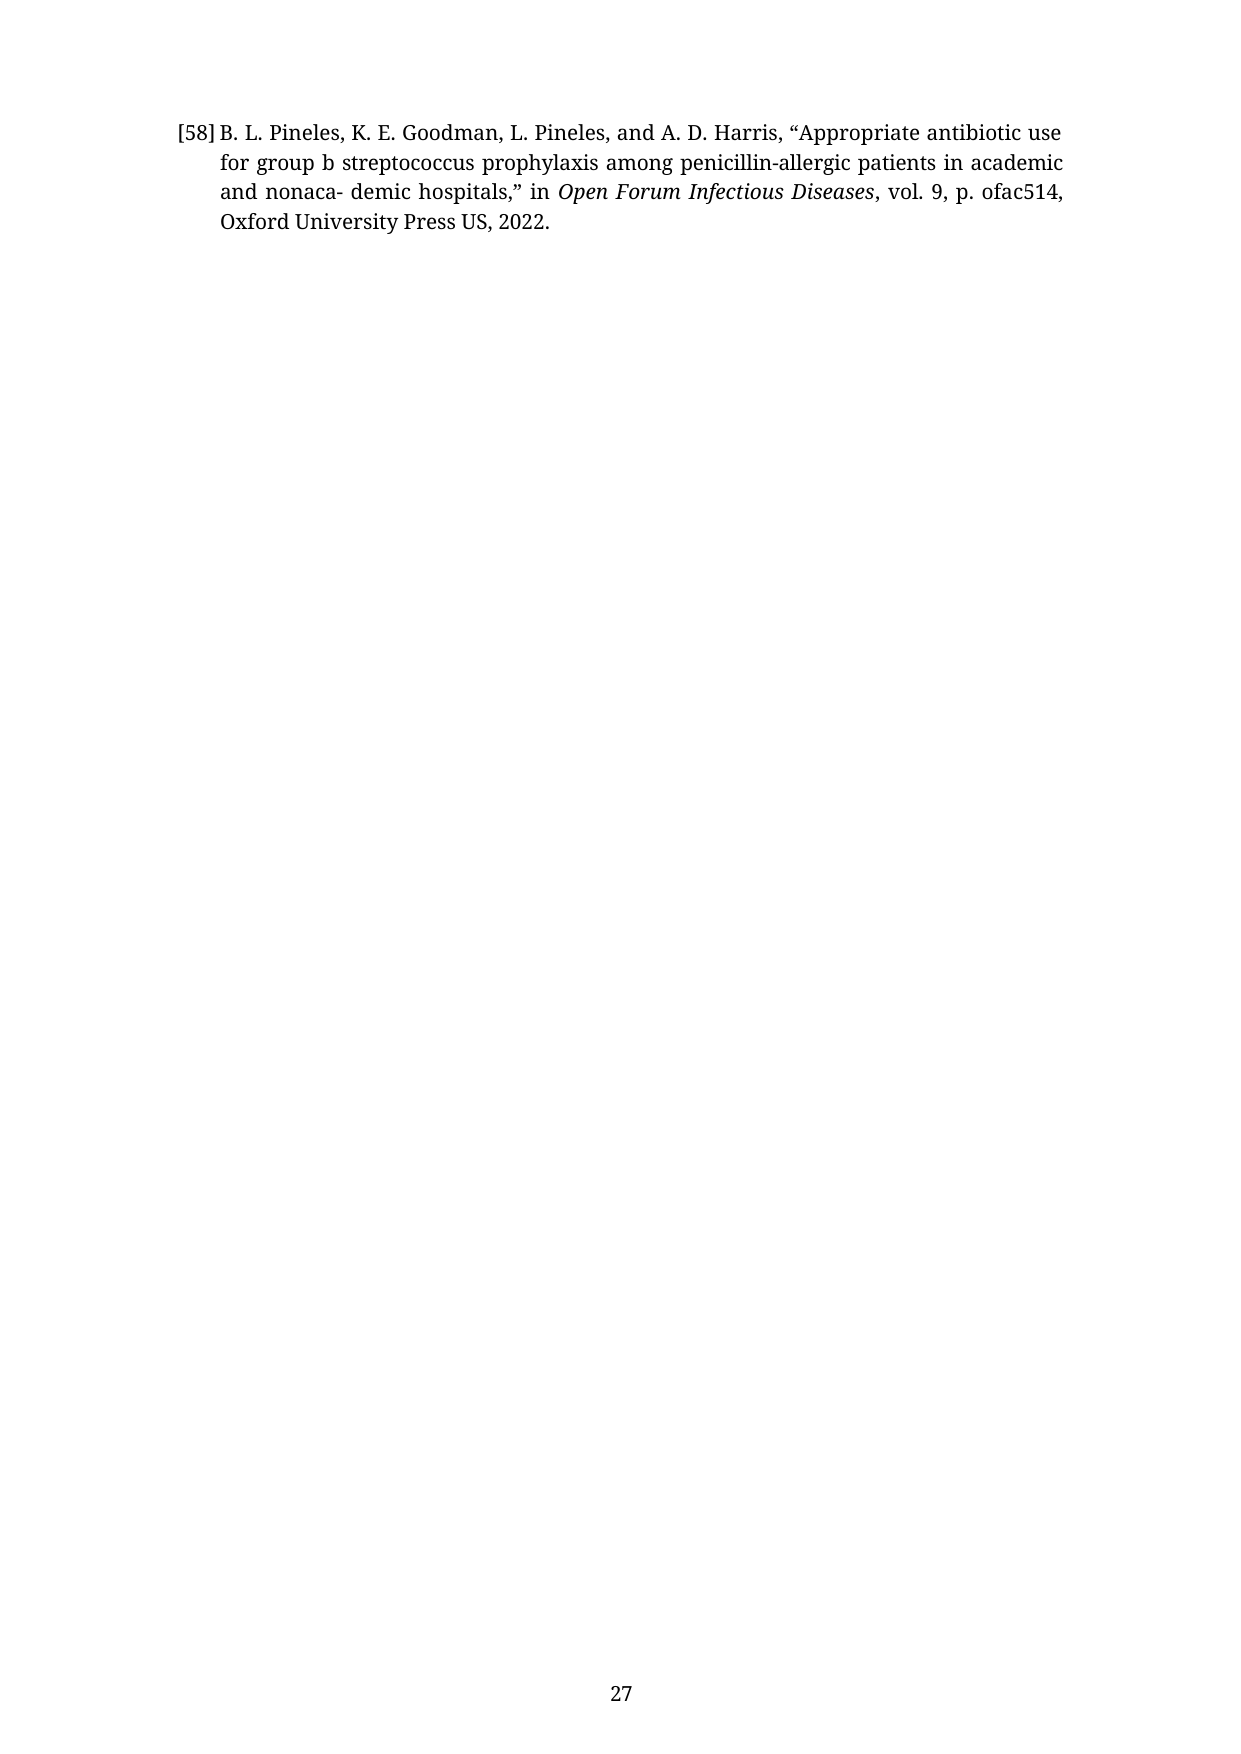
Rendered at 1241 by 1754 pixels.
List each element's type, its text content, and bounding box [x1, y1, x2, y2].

list B. L. Pineles, K. E. Goodman, L. Pineles, and A. D. Harris, “Appropriate antibiotic use for group b streptococcus prophylaxis among penicillin-allergic patients in academic and nonaca- demic hospitals,” in Open Forum Infectious Diseases, vol. 9, p. ofac514, Oxford University Press US, 2022. [177, 118, 1064, 236]
